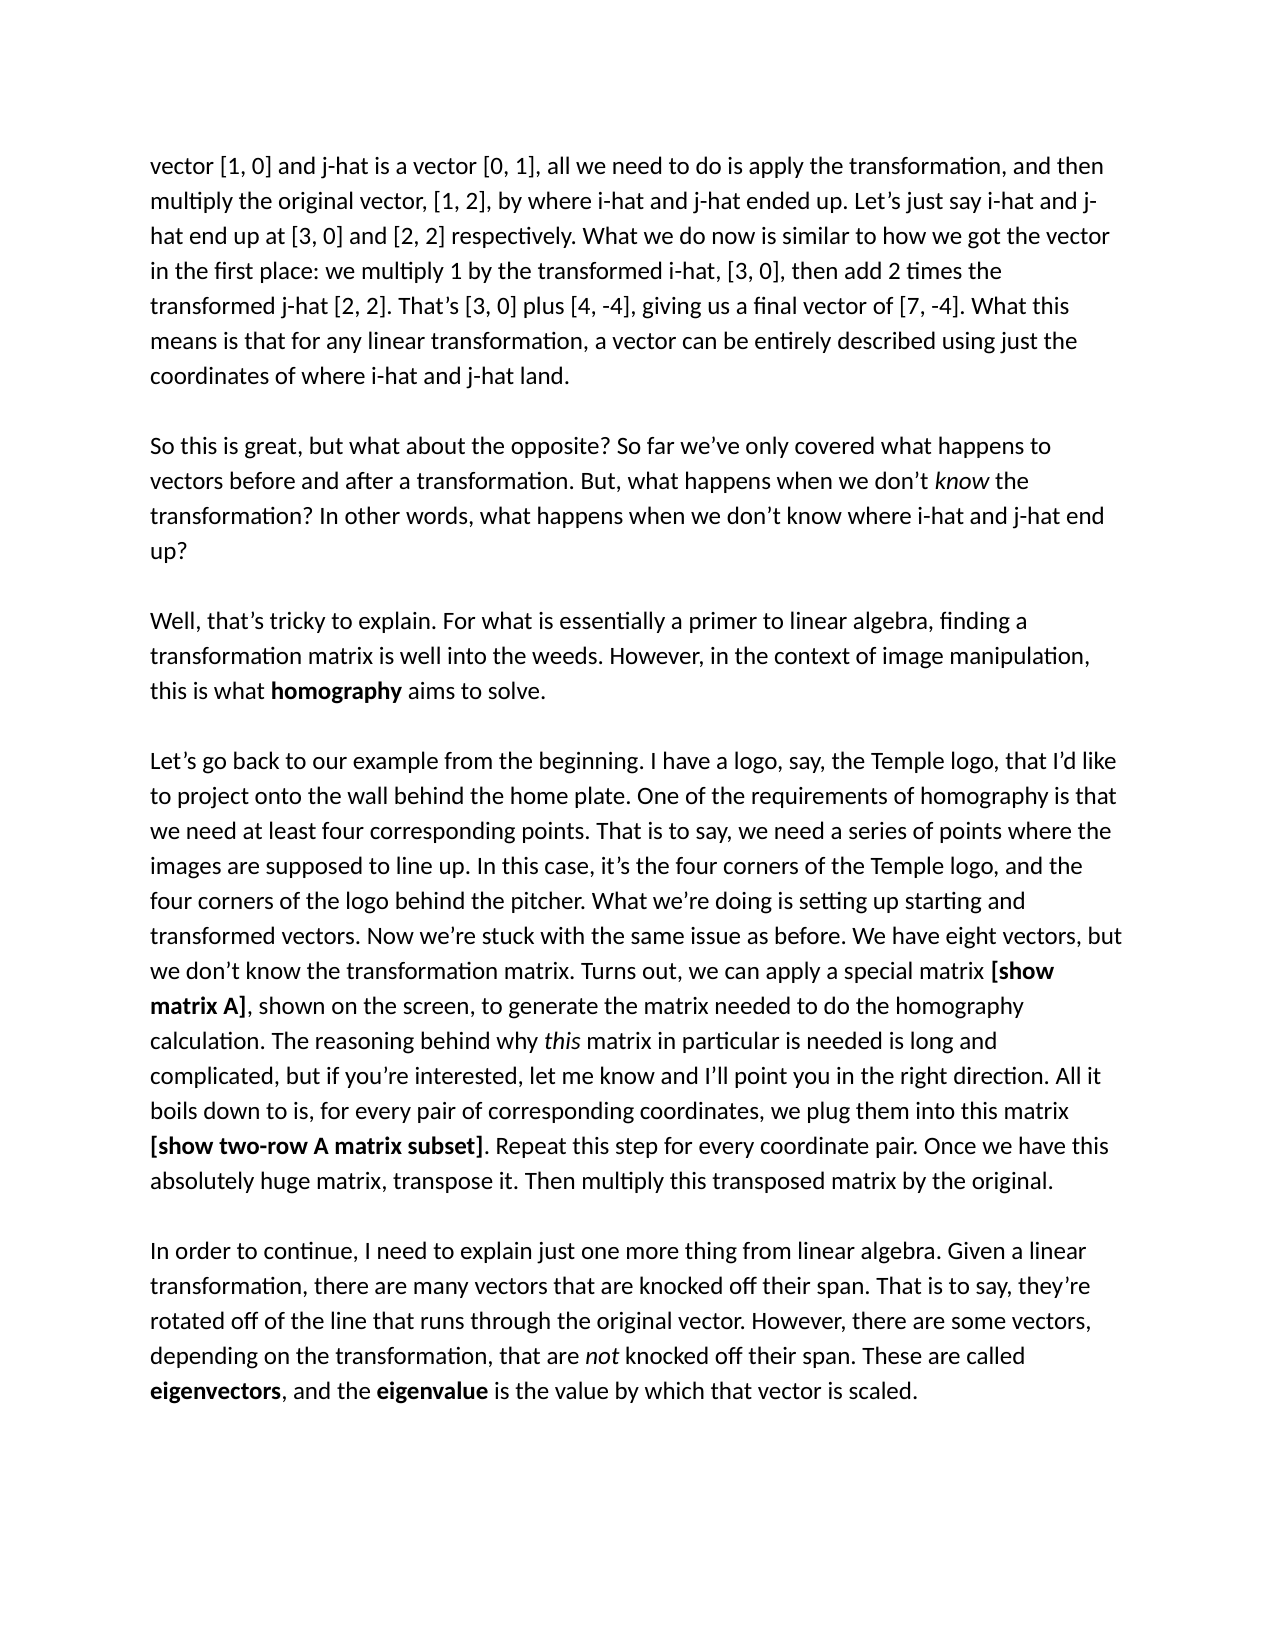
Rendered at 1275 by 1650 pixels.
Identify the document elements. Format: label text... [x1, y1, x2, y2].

text In order to continue, I need to explain just one more thing from linear algebra. Given a linear transformation, there are many vectors that are knocked off their span. That is to say, they’re rotated off of the line that runs through the original vector. However, there are some vectors, depending on the transformation, that are not knocked off their span. These are called eigenvectors, and the eigenvalue is the value by which that vector is scaled. [150, 1235, 1125, 1406]
text Let’s go back to our example from the beginning. I have a logo, say, the Temple logo, that I’d like to project onto the wall behind the home plate. One of the requirements of homography is that we need at least four corresponding points. That is to say, we need a series of points where the images are supposed to line up. In this case, it’s the four corners of the Temple logo, and the four corners of the logo behind the pitcher. What we’re doing is setting up starting and transformed vectors. Now we’re stuck with the same issue as before. We have eight vectors, but we don’t know the transformation matrix. Turns out, we can apply a special matrix [show matrix A], shown on the screen, to generate the matrix needed to do the homography calculation. The reasoning behind why this matrix in particular is needed is long and complicated, but if you’re interested, let me know and I’ll point you in the right direction. All it boils down to is, for every pair of corresponding coordinates, we plug them into this matrix [show two-row A matrix subset]. Repeat this step for every coordinate pair. Once we have this absolutely huge matrix, transpose it. Then multiply this transposed matrix by the original. [150, 745, 1125, 1196]
text Well, that’s tricky to explain. For what is essentially a primer to linear algebra, finding a transformation matrix is well into the weeds. However, in the context of image manipulation, this is what homography aims to solve. [150, 605, 1125, 706]
text So this is great, but what about the opposite? So far we’ve only covered what happens to vectors before and after a transformation. But, what happens when we don’t know the transformation? In other words, what happens when we don’t know where i-hat and j-hat end up? [150, 430, 1125, 566]
